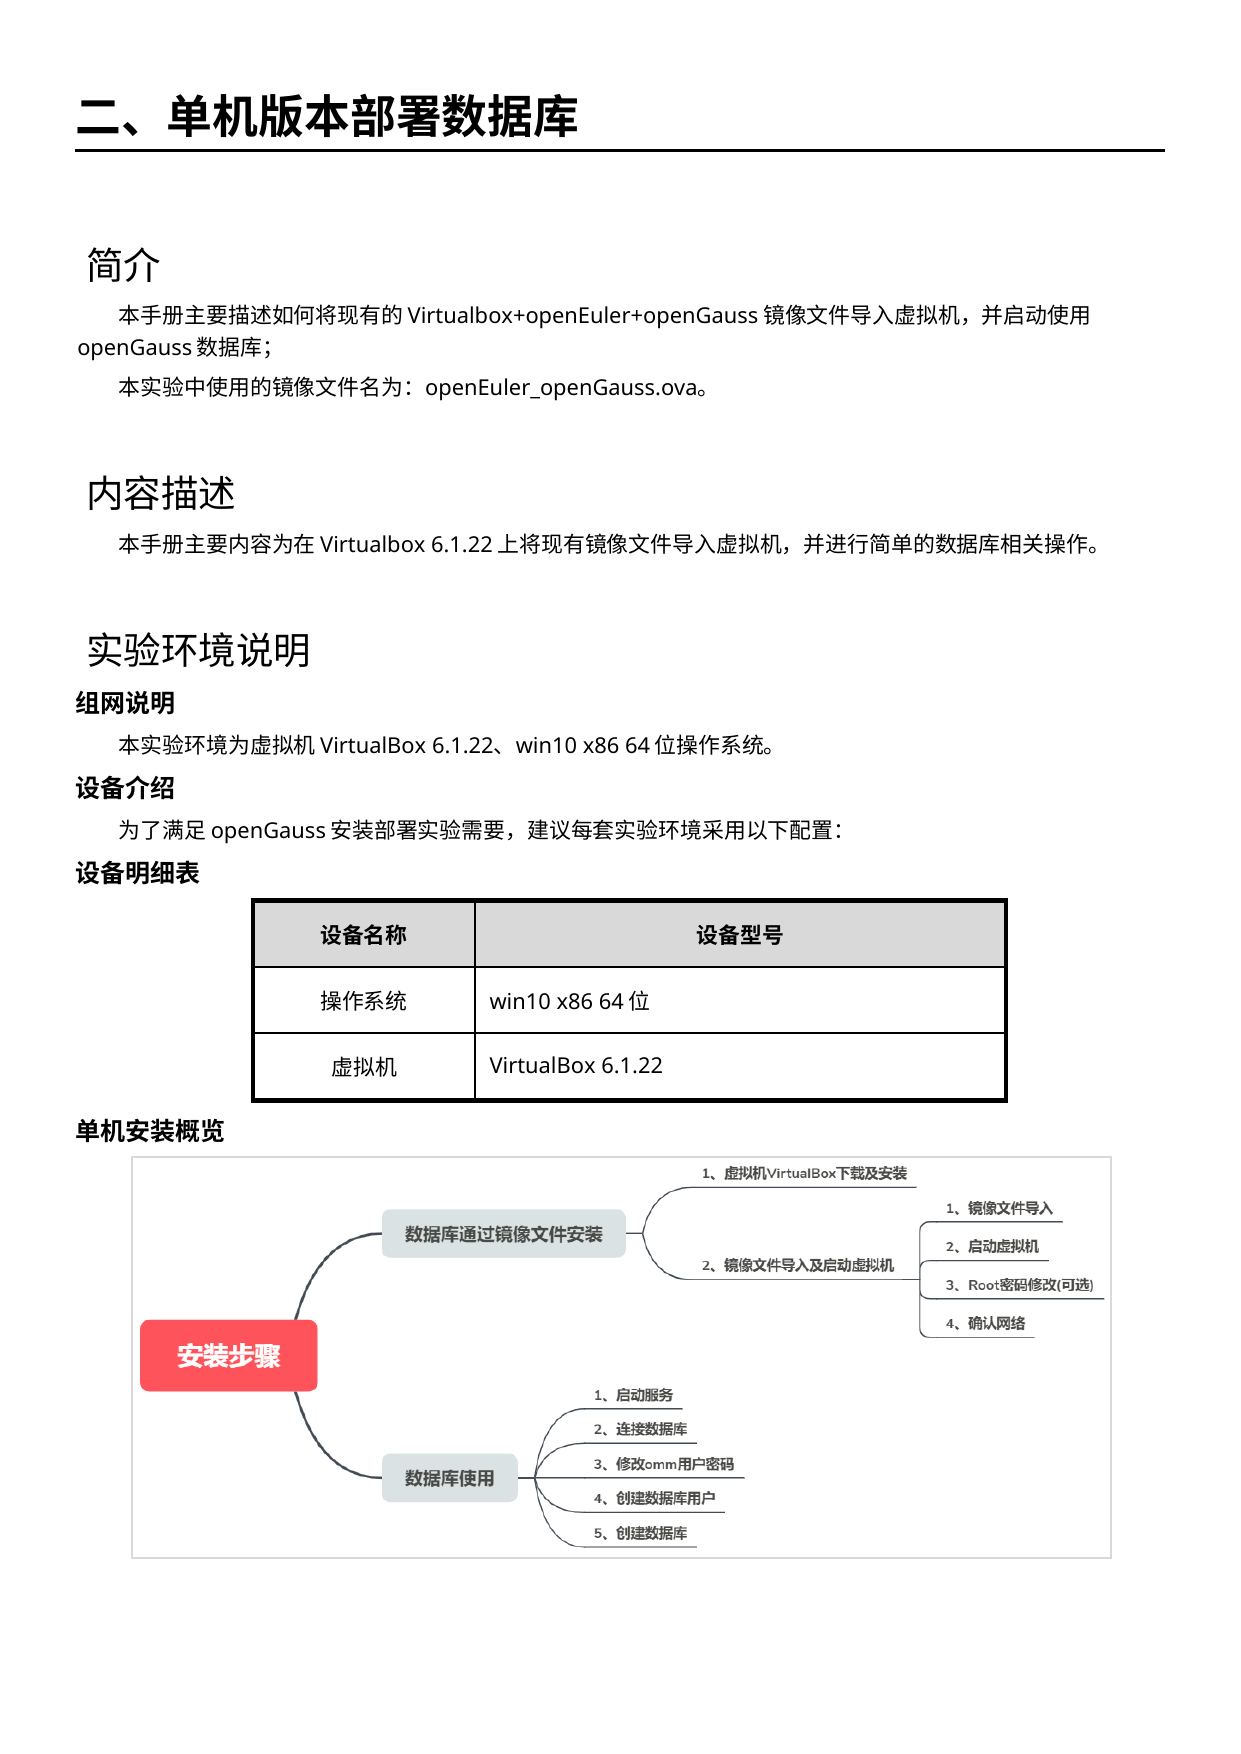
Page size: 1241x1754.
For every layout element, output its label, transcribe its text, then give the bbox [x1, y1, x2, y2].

text 本实验中使用的镜像文件名为：openEuler_openGauss.ova。 [77, 370, 1165, 402]
picture [133, 1158, 1110, 1557]
text 本实验环境为虚拟机VirtualBox 6.1.22、win10 x86 64位操作系统。 [77, 728, 1165, 760]
subtitle 实验环境说明 [86, 621, 1165, 676]
text 本手册主要描述如何将现有的Virtualbox+openEuler+openGauss镜像文件导入虚拟机，并启动使用openGauss数据库； [77, 298, 1165, 362]
table_header 设备名称 [255, 903, 474, 966]
text 设备介绍 [75, 768, 1165, 805]
table_cell VirtualBox 6.1.22 [476, 1034, 1004, 1098]
table_header 设备型号 [476, 903, 1004, 966]
text 设备明细表 [75, 853, 1165, 889]
subtitle 内容描述 [86, 464, 1165, 519]
text 组网说明 [75, 684, 1165, 720]
text 为了满足openGauss安装部署实验需要，建议每套实验环境采用以下配置： [77, 813, 1165, 845]
table_cell 操作系统 [255, 968, 474, 1032]
table_cell win10 x86 64位 [476, 968, 1004, 1032]
table_cell 虚拟机 [255, 1034, 474, 1098]
text 本手册主要内容为在Virtualbox 6.1.22上将现有镜像文件导入虚拟机，并进行简单的数据库相关操作。 [77, 527, 1165, 559]
subtitle 简介 [86, 236, 1165, 290]
text 单机安装概览 [75, 1111, 1165, 1147]
subtitle 二、单机版本部署数据库 [75, 81, 1165, 149]
